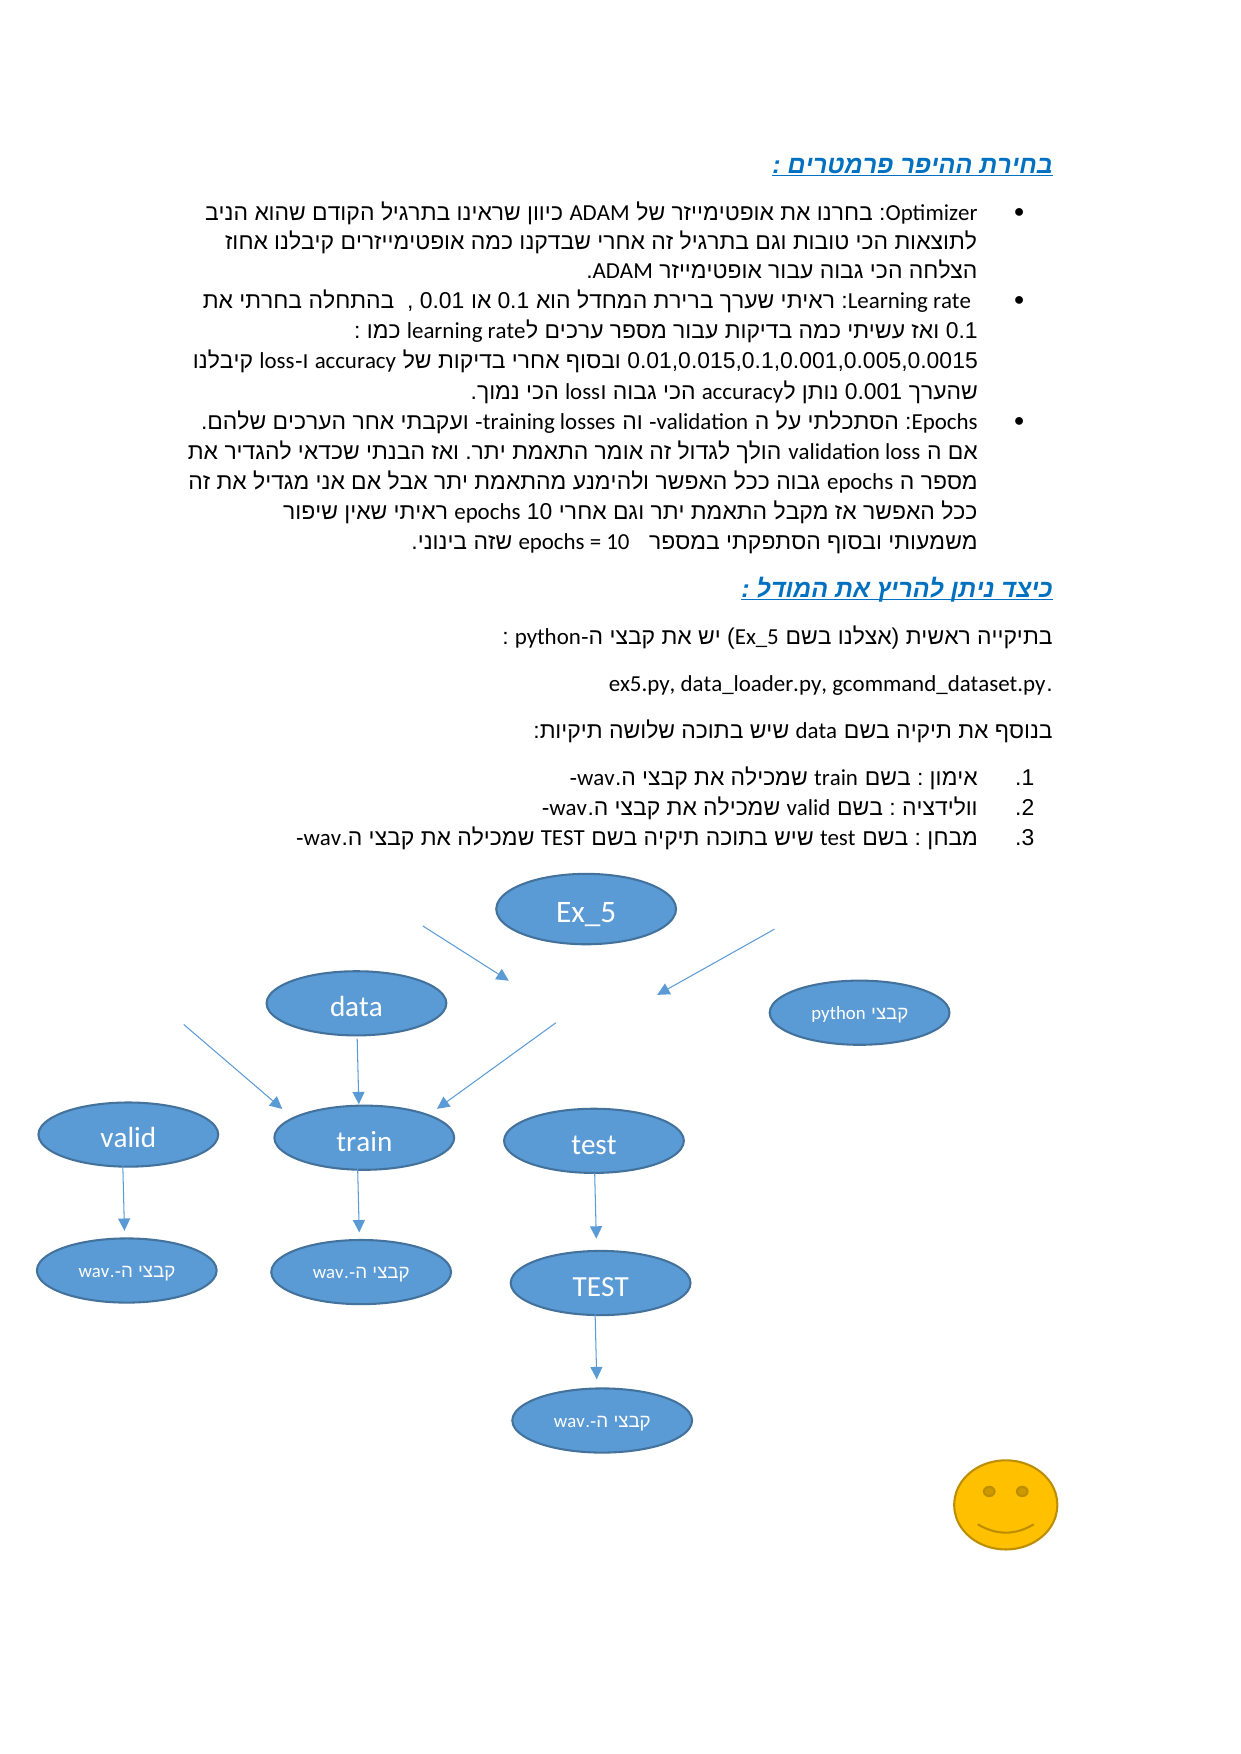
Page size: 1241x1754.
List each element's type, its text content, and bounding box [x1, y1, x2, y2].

list אימון : בשם train שמכילה את קבצי ה.wav- [187, 763, 1015, 791]
text בתיקייה ראשית (אצלנו בשם Ex_5) יש את קבצי ה-python : [187, 622, 1053, 650]
text בנוסף את תיקיה בשם data שיש בתוכה שלושה תיקיות: [187, 716, 1053, 744]
list וולידציה : בשם valid שמכילה את קבצי ה.wav- [187, 793, 1015, 821]
list מבחן : בשם test שיש בתוכה תיקיה בשם TEST שמכילה את קבצי ה.wav- [187, 823, 1015, 851]
list Optimizer: בחרנו את אופטימייזר של ADAM כיוון שראינו בתרגיל הקודם שהוא הניב לתוצאות הכי טובות וגם בתרגיל זה אחרי שבדקנו כמה אופטימייזרים קיבלנו אחוז הצלחה הכי גבוה עבור אופטימייזר ADAM. [187, 198, 1015, 284]
text בחירת ההיפר פרמטרים : [187, 150, 1053, 179]
list Learning rate: ראיתי שערך ברירת המחדל הוא 0.1 או 0.01 , בהתחלה בחרתי את 0.1 ואז עשיתי כמה בדיקות עבור מספר ערכים לlearning rate כמו : 0.01,0.015,0.1,0.001,0.005,0.0015 ובסוף אחרי בדיקות של accuracy ו-loss קיבלנו שהערך 0.001 נותן לaccuracy הכי גבוה וloss הכי נמוך. [187, 286, 1015, 405]
list Epochs: הסתכלתי על ה validation- וה training losses- ועקבתי אחר הערכים שלהם. אם ה validation loss הולך לגדול זה אומר התאמת יתר. ואז הבנתי שכדאי להגדיר את מספר ה epochs גבוה ככל האפשר ולהימנע מהתאמת יתר אבל אם אני מגדיל את זה ככל האפשר אז מקבל התאמת יתר וגם אחרי 10 epochs ראיתי שאין שיפור משמעותי ובסוף הסתפקתי במספר epochs = 10 שזה בינוני. [187, 407, 1015, 555]
text .ex5.py, data_loader.py, gcommand_dataset.py [187, 669, 1053, 697]
text כיצד ניתן להריץ את המודל : [187, 574, 1053, 603]
